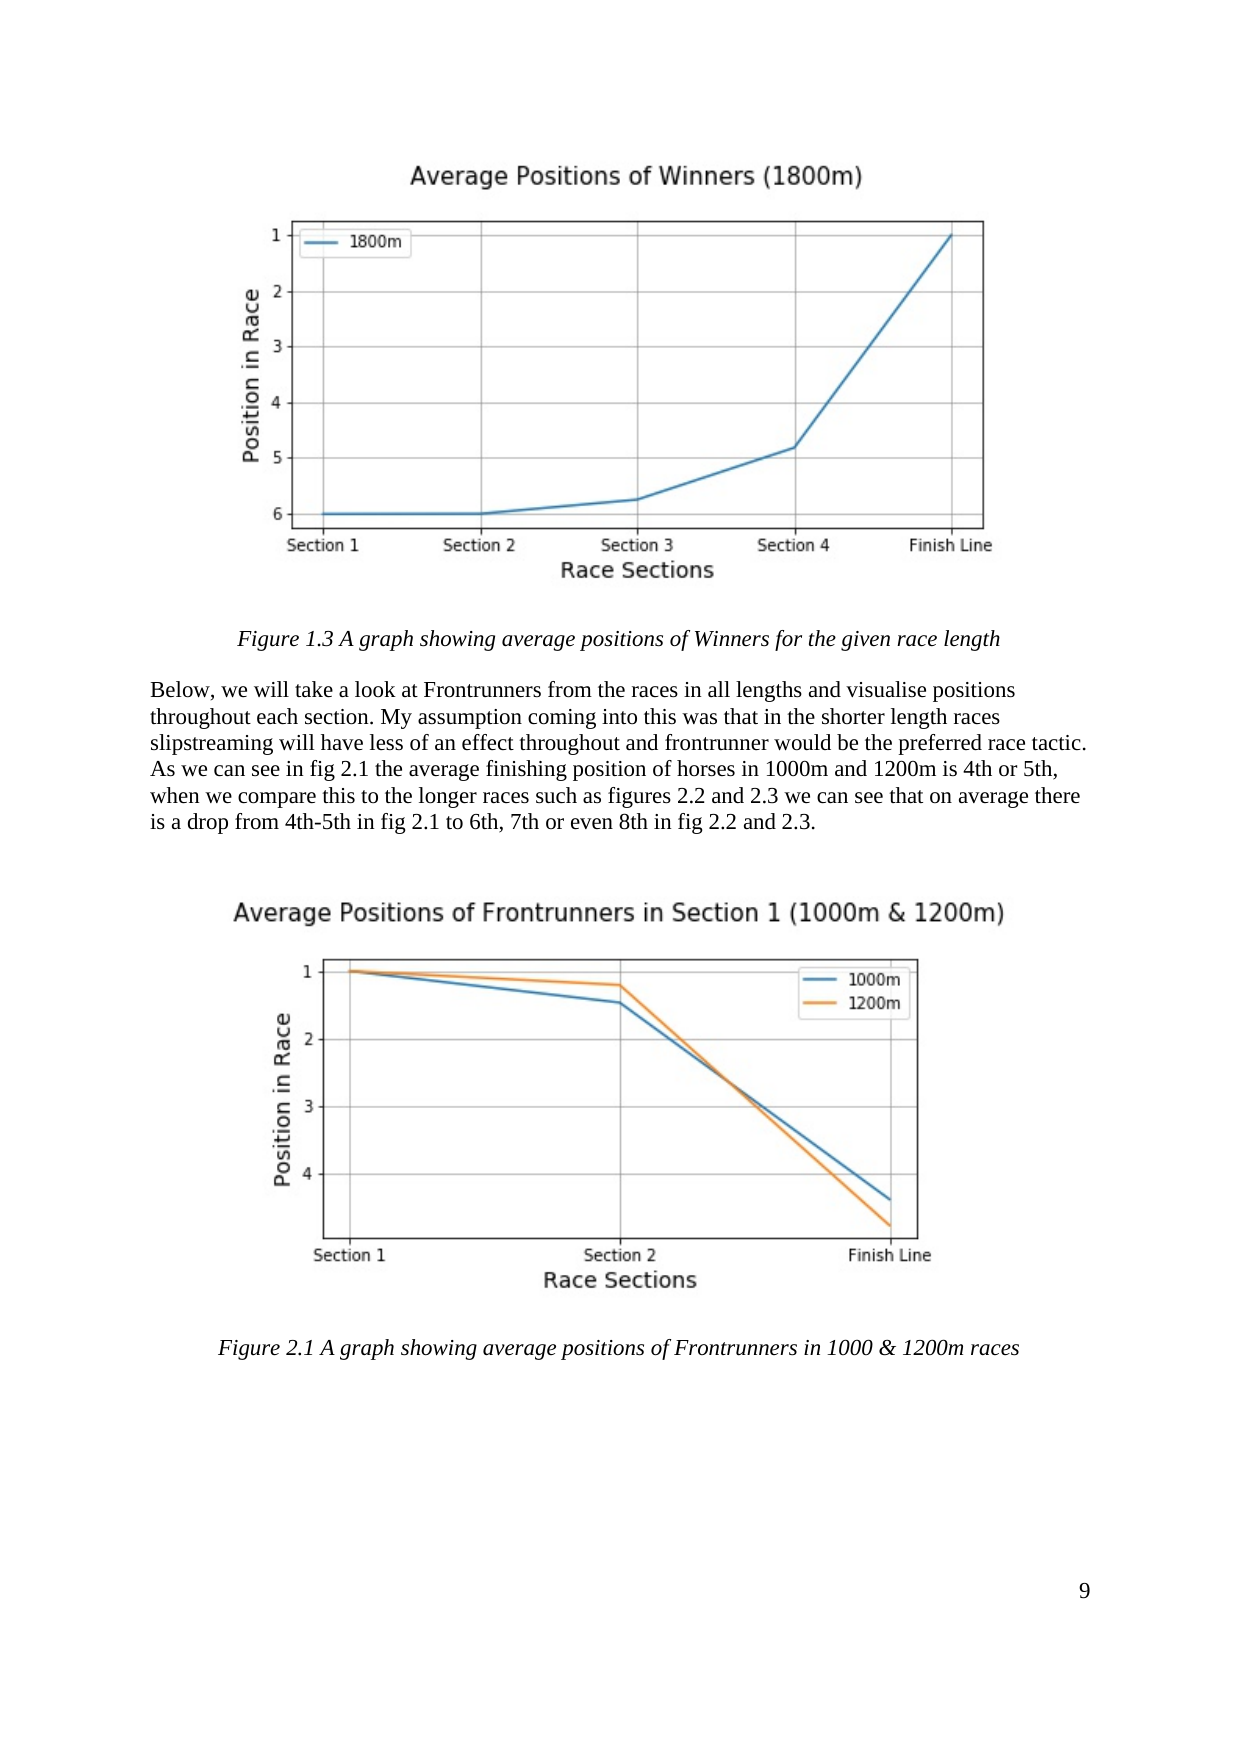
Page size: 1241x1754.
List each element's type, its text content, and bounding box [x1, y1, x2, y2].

text Below, we will take a look at Frontrunners from the races in all lengths and visualise positions throughout each section. My assumption coming into this was that in the shorter length races slipstreaming will have less of an effect throughout and frontrunner would be the preferred race tactic. As we can see in fig 2.1 the average finishing position of horses in 1000m and 1200m is 4th or 5th, when we compare this to the longer races such as figures 2.2 and 2.3 we can see that on average there is a drop from 4th-5th in fig 2.1 to 6th, 7th or even 8th in fig 2.2 and 2.3. [150, 676, 1090, 834]
text Figure 2.1 A graph showing average positions of Frontrunners in 1000 & 1200m races [150, 1334, 1090, 1361]
picture [226, 859, 1014, 1310]
picture [226, 150, 1014, 600]
text Figure 1.3 A graph showing average positions of Winners for the given race length [150, 625, 1090, 651]
